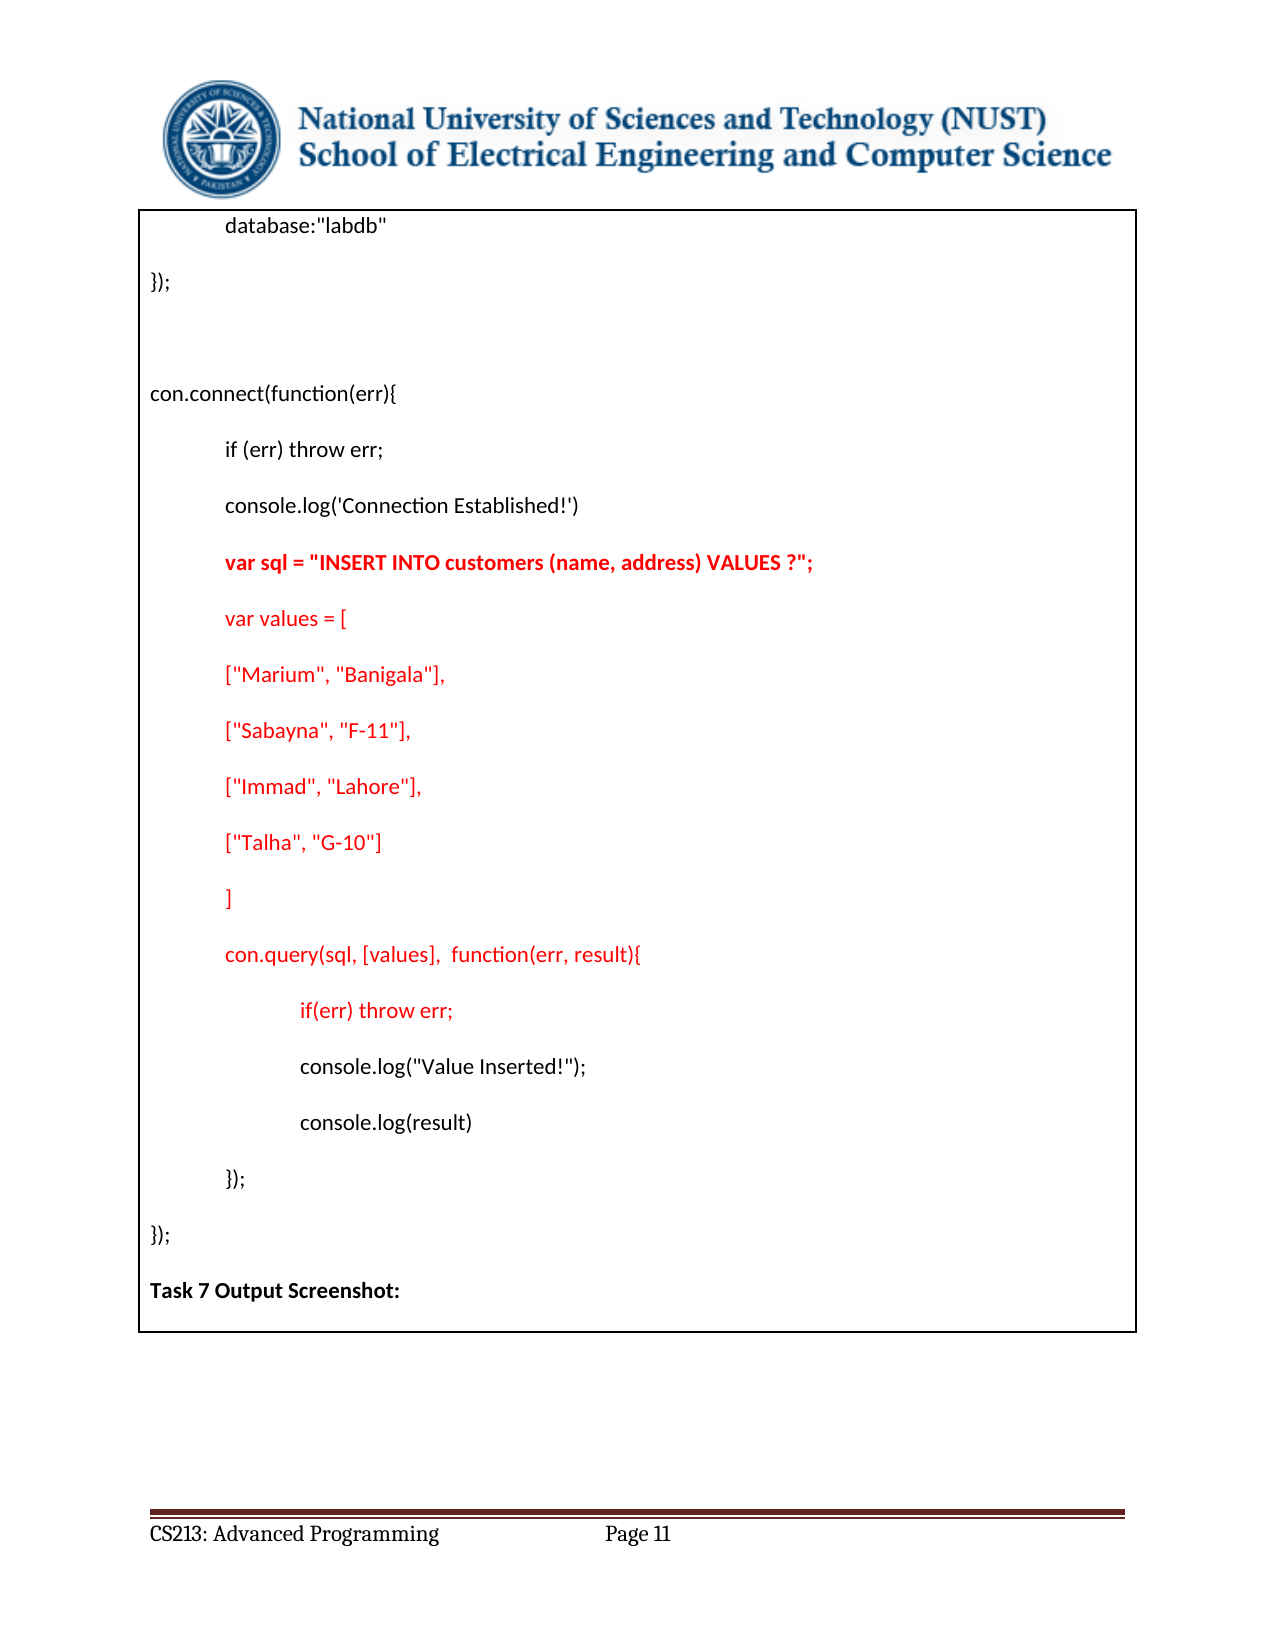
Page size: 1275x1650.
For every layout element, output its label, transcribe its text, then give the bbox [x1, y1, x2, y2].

picture [150, 75, 1125, 209]
